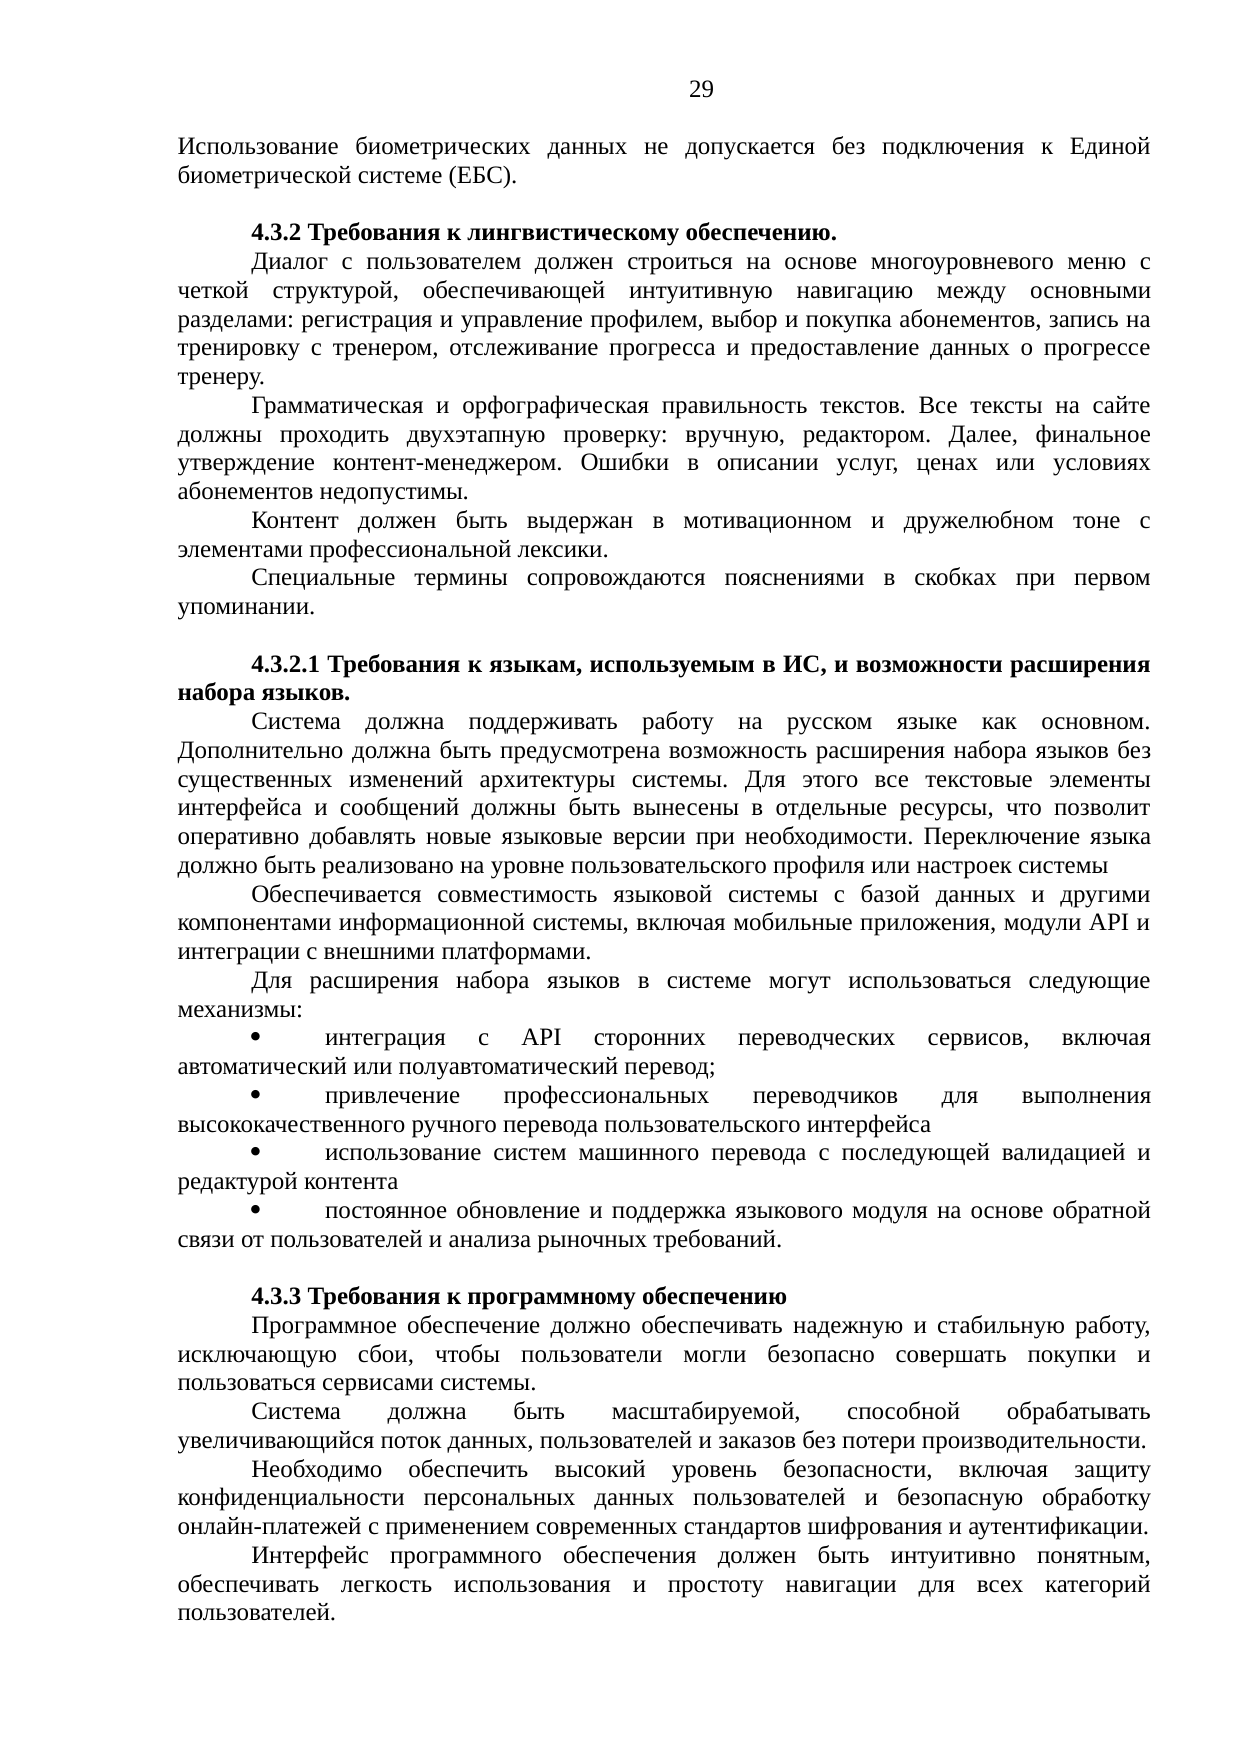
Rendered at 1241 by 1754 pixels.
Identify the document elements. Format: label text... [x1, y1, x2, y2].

subtitle 4.3.2 Требования к лингвистическому обеспечению. [177, 217, 1152, 246]
text Программное обеспечение должно обеспечивать надежную и стабильную работу, исключающую сбои, чтобы пользователи могли безопасно совершать покупки и пользоваться сервисами системы. [177, 1310, 1152, 1396]
text Грамматическая и орфографическая правильность текстов. Все тексты на сайте должны проходить двухэтапную проверку: вручную, редактором. Далее, финальное утверждение контент-менеджером. Ошибки в описании услуг, ценах или условиях абонементов недопустимы. [177, 390, 1152, 505]
list привлечение профессиональных переводчиков для выполнения высококачественного ручного перевода пользовательского интерфейса [177, 1080, 1152, 1137]
subtitle 4.3.2.1 Требования к языкам, используемым в ИС, и возможности расширения набора языков. [177, 649, 1152, 706]
text Для расширения набора языков в системе могут использоваться следующие механизмы: [177, 965, 1152, 1022]
list постоянное обновление и поддержка языкового модуля на основе обратной связи от пользователей и анализа рыночных требований. [177, 1195, 1152, 1252]
text Диалог с пользователем должен строиться на основе многоуровневого меню с четкой структурой, обеспечивающей интуитивную навигацию между основными разделами: регистрация и управление профилем, выбор и покупка абонементов, запись на тренировку с тренером, отслеживание прогресса и предоставление данных о прогрессе тренеру. [177, 246, 1152, 390]
list интеграция с API сторонних переводческих сервисов, включая автоматический или полуавтоматический перевод; [177, 1022, 1152, 1080]
text Интерфейс программного обеспечения должен быть интуитивно понятным, обеспечивать легкость использования и простоту навигации для всех категорий пользователей. [177, 1540, 1152, 1626]
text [177, 131, 1152, 189]
text Контент должен быть выдержан в мотивационном и дружелюбном тоне с элементами профессиональной лексики. [177, 505, 1152, 562]
subtitle 4.3.3 Требования к программному обеспечению [177, 1281, 1152, 1310]
text Обеспечивается совместимость языковой системы с базой данных и другими компонентами информационной системы, включая мобильные приложения, модули API и интеграции с внешними платформами. [177, 879, 1152, 965]
text Система должна поддерживать работу на русском языке как основном. Дополнительно должна быть предусмотрена возможность расширения набора языков без существенных изменений архитектуры системы. Для этого все текстовые элементы интерфейса и сообщений должны быть вынесены в отдельные ресурсы, что позволит оперативно добавлять новые языковые версии при необходимости. Переключение языка должно быть реализовано на уровне пользовательского профиля или настроек системы [177, 706, 1152, 879]
text Специальные термины сопровождаются пояснениями в скобках при первом упоминании. [177, 562, 1152, 620]
list использование систем машинного перевода с последующей валидацией и редактурой контента [177, 1137, 1152, 1195]
text Необходимо обеспечить высокий уровень безопасности, включая защиту конфиденциальности персональных данных пользователей и безопасную обработку онлайн-платежей с применением современных стандартов шифрования и аутентификации. [177, 1454, 1152, 1540]
text Система должна быть масштабируемой, способной обрабатывать увеличивающийся поток данных, пользователей и заказов без потери производительности. [177, 1396, 1152, 1454]
